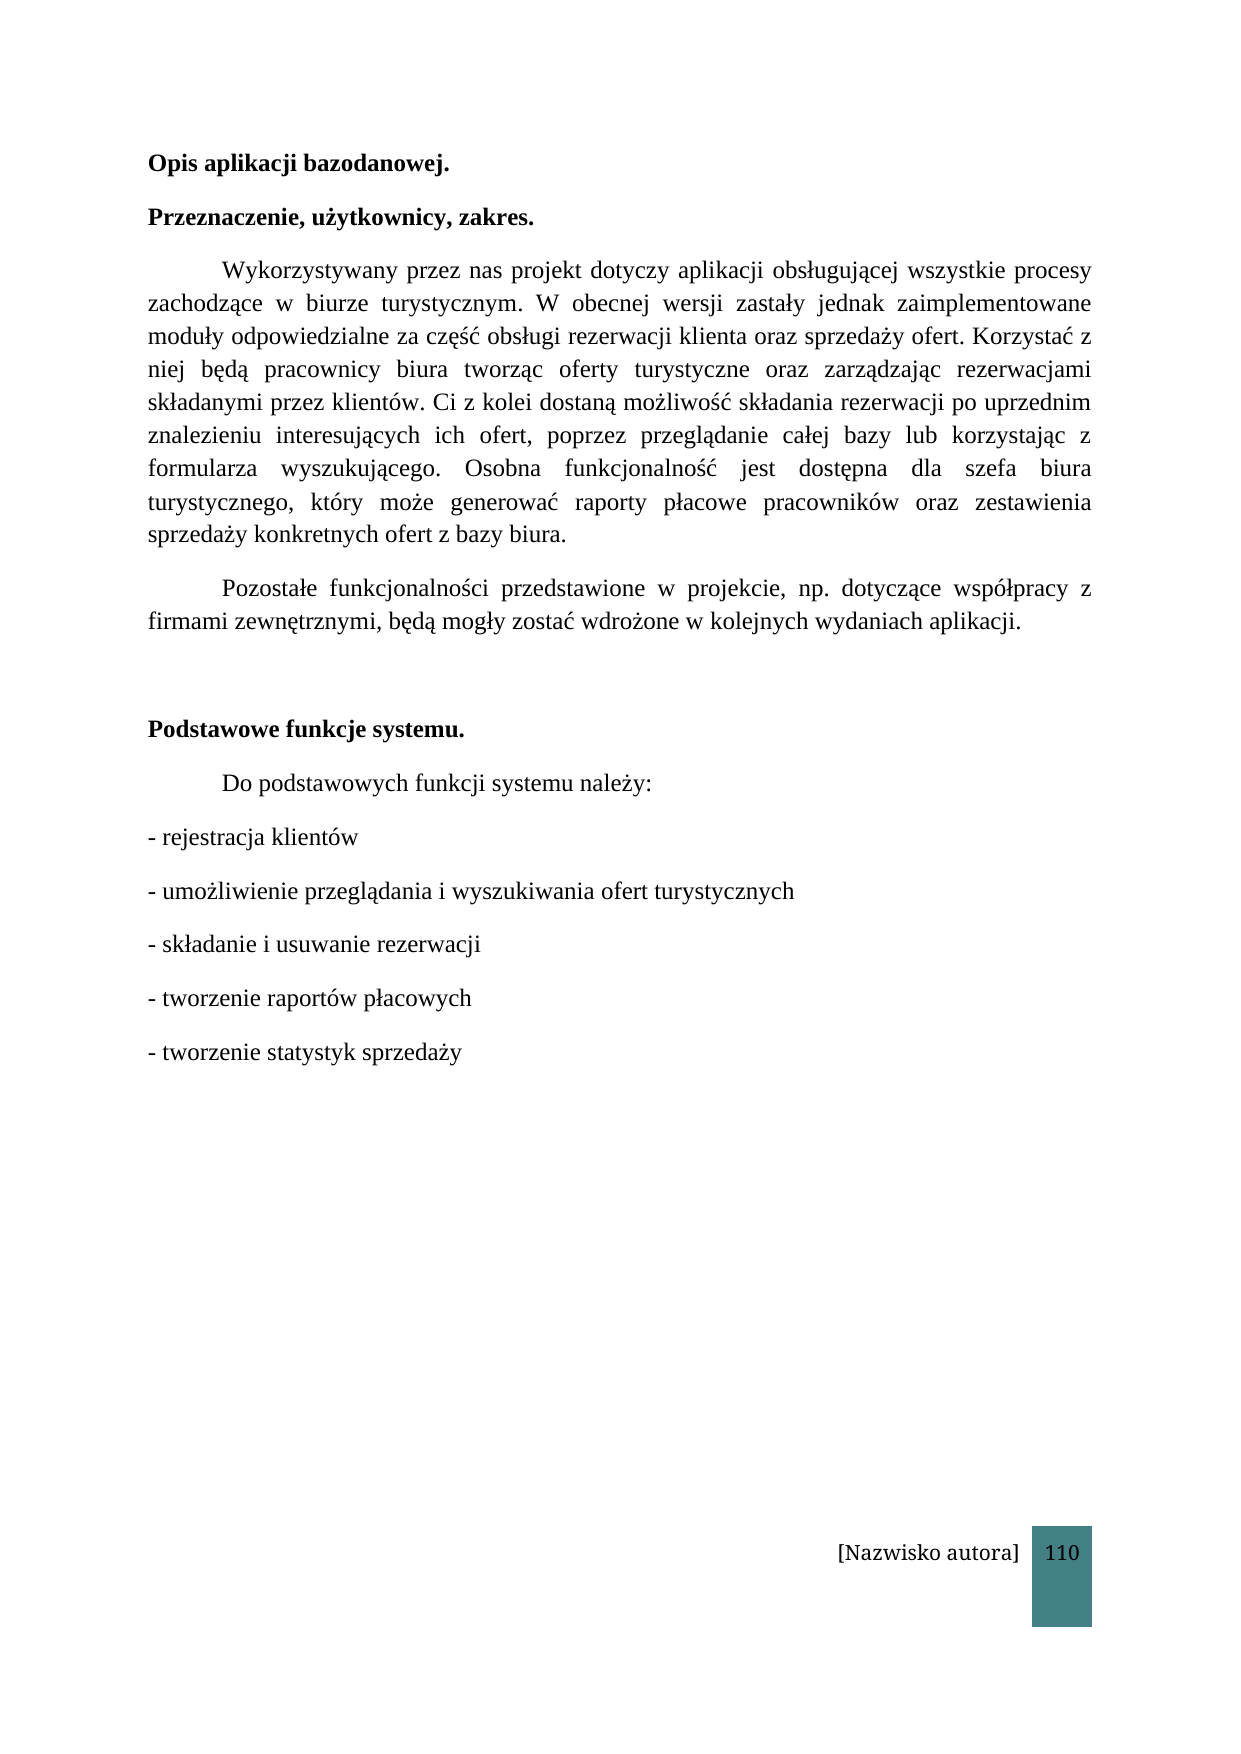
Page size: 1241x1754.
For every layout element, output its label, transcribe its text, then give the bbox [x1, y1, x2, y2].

text - rejestracja klientów [148, 822, 1092, 851]
text - tworzenie statystyk sprzedaży [148, 1037, 1092, 1066]
text Pozostałe funkcjonalności przedstawione w projekcie, np. dotyczące współpracy z firmami zewnętrznymi, będą mogły zostać wdrożone w kolejnych wydaniach aplikacji. [148, 573, 1092, 635]
text - umożliwienie przeglądania i wyszukiwania ofert turystycznych [148, 876, 1092, 904]
text Do podstawowych funkcji systemu należy: [148, 768, 1092, 797]
text Przeznaczenie, użytkownicy, zakres. [148, 202, 1092, 230]
text Opis aplikacji bazodanowej. [148, 148, 1092, 176]
text - tworzenie raportów płacowych [148, 983, 1092, 1012]
text Wykorzystywany przez nas projekt dotyczy aplikacji obsługującej wszystkie procesy zachodzące w biurze turystycznym. W obecnej wersji zastały jednak zaimplementowane moduły odpowiedzialne za część obsługi rezerwacji klienta oraz sprzedaży ofert. Korzystać z niej będą pracownicy biura tworząc oferty turystyczne oraz zarządzając rezerwacjami składanymi przez klientów. Ci z kolei dostaną możliwość składania rezerwacji po uprzednim znalezieniu interesujących ich ofert, poprzez przeglądanie całej bazy lub korzystając z formularza wyszukującego. Osobna funkcjonalność jest dostępna dla szefa biura turystycznego, który może generować raporty płacowe pracowników oraz zestawienia sprzedaży konkretnych ofert z bazy biura. [148, 255, 1092, 548]
text - składanie i usuwanie rezerwacji [148, 929, 1092, 958]
text Podstawowe funkcje systemu. [148, 714, 1092, 743]
